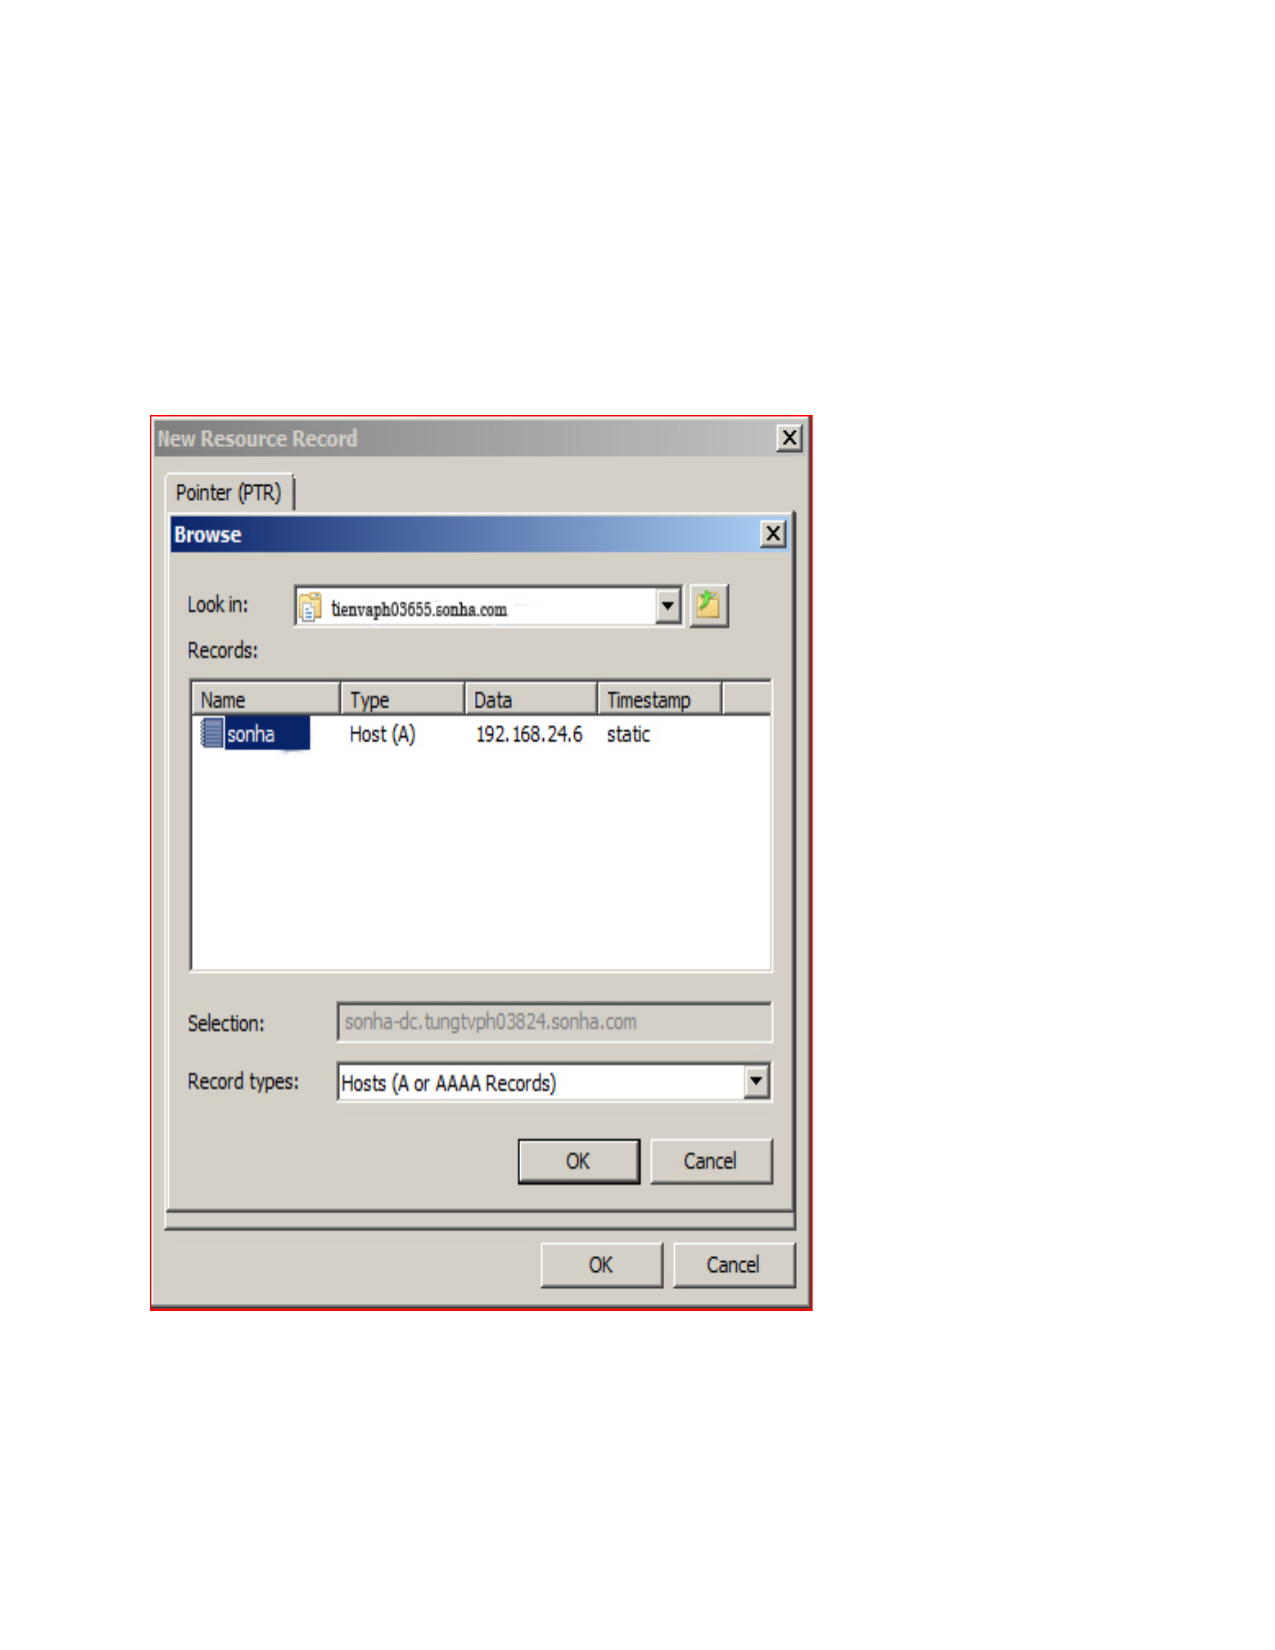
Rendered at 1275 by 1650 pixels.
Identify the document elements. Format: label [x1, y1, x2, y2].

picture [150, 415, 813, 1311]
